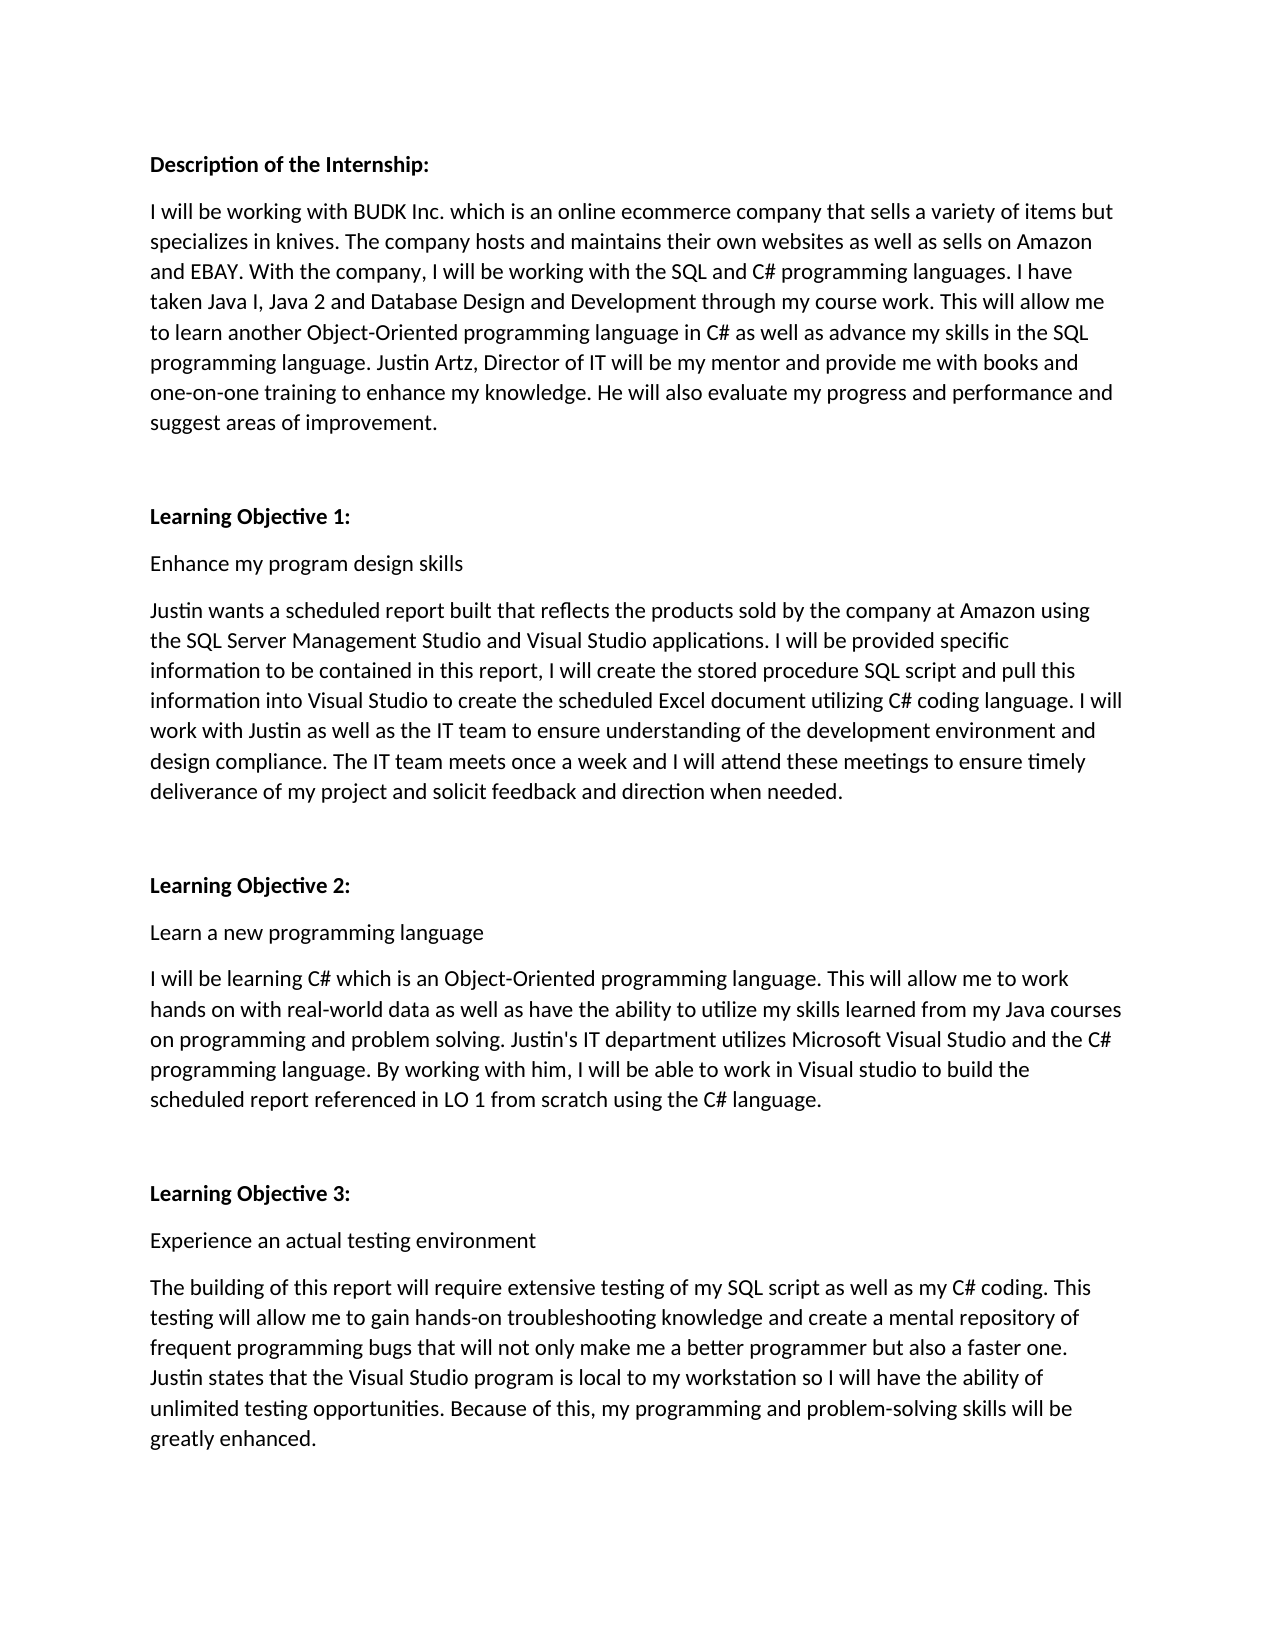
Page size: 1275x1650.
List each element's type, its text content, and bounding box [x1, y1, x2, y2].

text Enhance my program design skills [150, 549, 1125, 577]
text Description of the Internship: [150, 150, 1125, 178]
text I will be learning C# which is an Object-Oriented programming language. This will allow me to work hands on with real-world data as well as have the ability to utilize my skills learned from my Java courses on programming and problem solving. Justin's IT department utilizes Microsoft Visual Studio and the C# programming language. By working with him, I will be able to work in Visual studio to build the scheduled report referenced in LO 1 from scratch using the C# language. [150, 964, 1125, 1113]
text The building of this report will require extensive testing of my SQL script as well as my C# coding. This testing will allow me to gain hands-on troubleshooting knowledge and create a mental repository of frequent programming bugs that will not only make me a better programmer but also a faster one. Justin states that the Visual Studio program is local to my workstation so I will have the ability of unlimited testing opportunities. Because of this, my programming and problem-solving skills will be greatly enhanced. [150, 1273, 1125, 1452]
text Learning Objective 1: [150, 502, 1125, 530]
text Justin wants a scheduled report built that reflects the products sold by the company at Amazon using the SQL Server Management Studio and Visual Studio applications. I will be provided specific information to be contained in this report, I will create the stored procedure SQL script and pull this information into Visual Studio to create the scheduled Excel document utilizing C# coding language. I will work with Justin as well as the IT team to ensure understanding of the development environment and design compliance. The IT team meets once a week and I will attend these meetings to ensure timely deliverance of my project and solicit feedback and direction when needed. [150, 596, 1125, 805]
text Learn a new programming language [150, 918, 1125, 946]
text I will be working with BUDK Inc. which is an online ecommerce company that sells a variety of items but specializes in knives. The company hosts and maintains their own websites as well as sells on Amazon and EBAY. With the company, I will be working with the SQL and C# programming languages. I have taken Java I, Java 2 and Database Design and Development through my course work. This will allow me to learn another Object-Oriented programming language in C# as well as advance my skills in the SQL programming language. Justin Artz, Director of IT will be my mentor and provide me with books and one-on-one training to enhance my knowledge. He will also evaluate my progress and performance and suggest areas of improvement. [150, 197, 1125, 436]
text Learning Objective 3: [150, 1179, 1125, 1207]
text Learning Objective 2: [150, 871, 1125, 899]
text Experience an actual testing environment [150, 1226, 1125, 1254]
